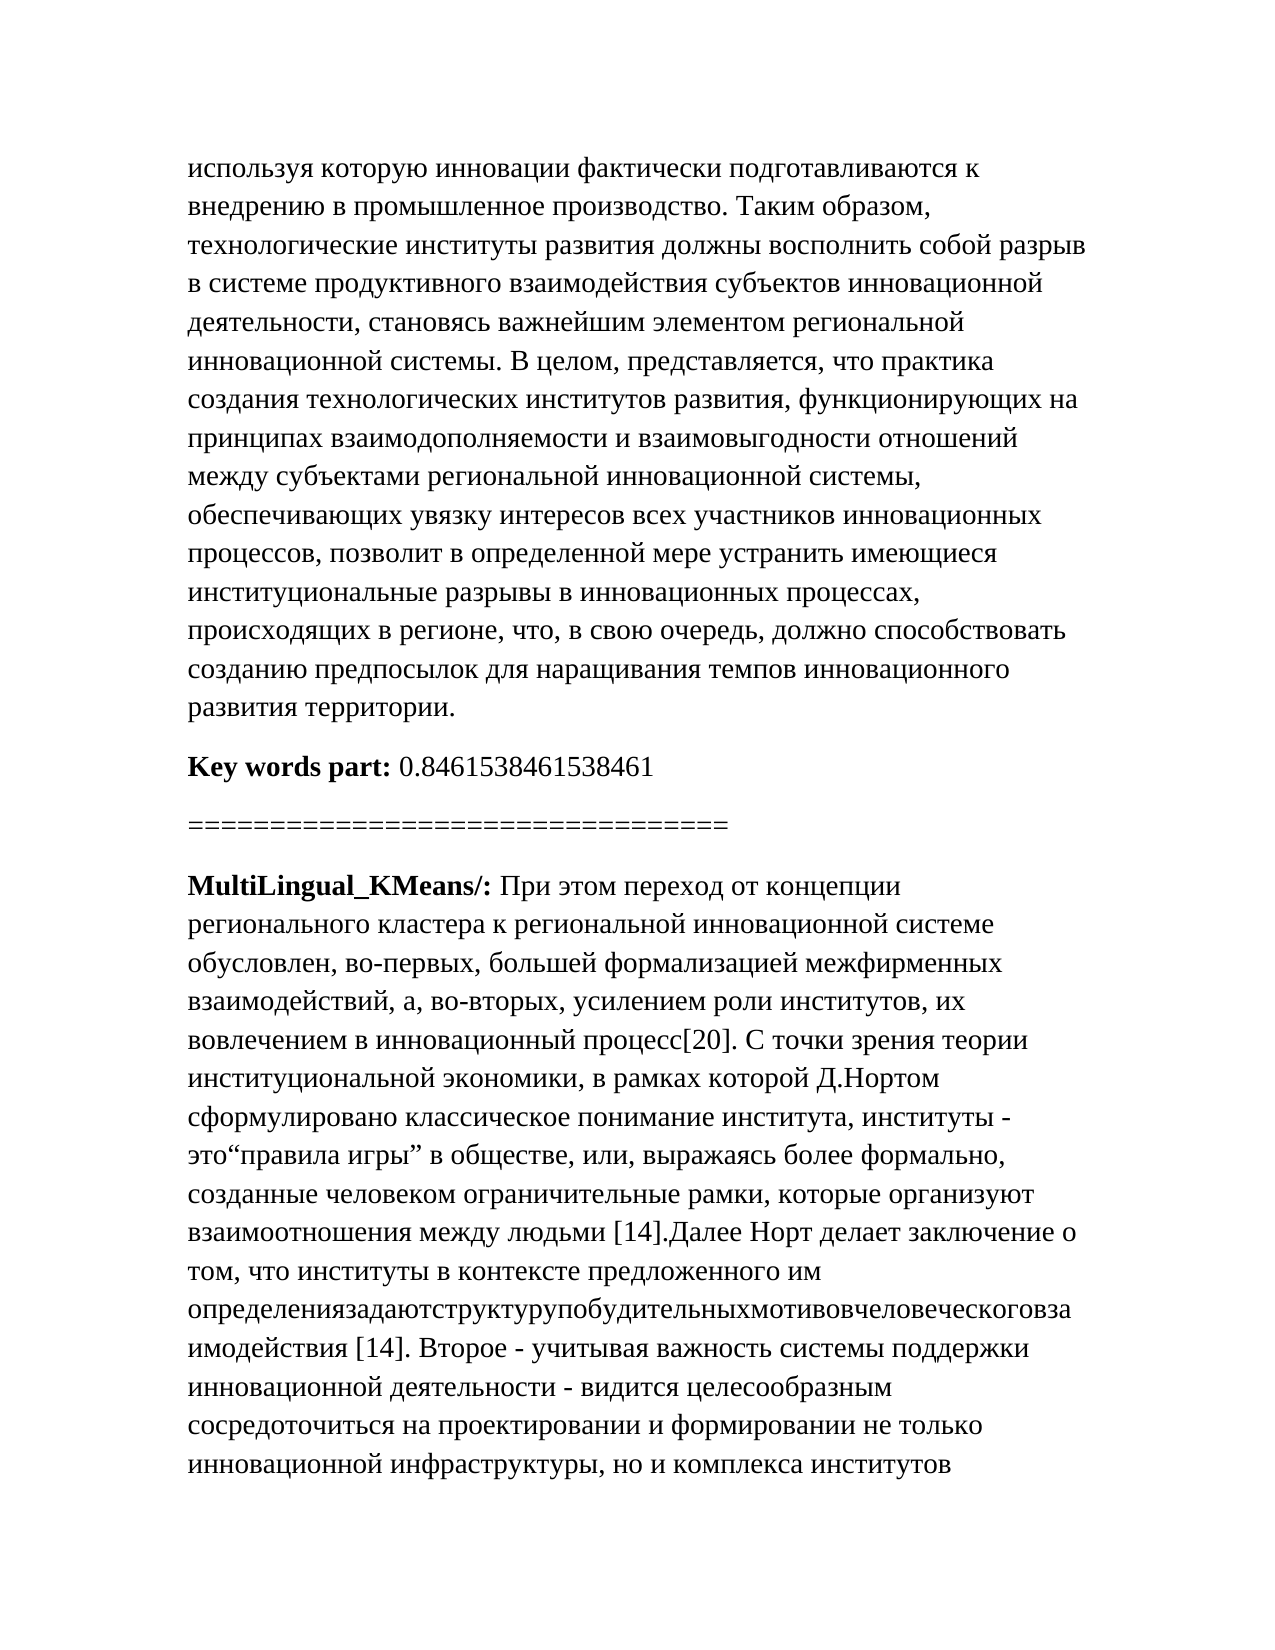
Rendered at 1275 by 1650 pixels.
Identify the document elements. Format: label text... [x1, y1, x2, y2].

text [187, 868, 1087, 1479]
text Key words part: 0.8461538461538461 [187, 749, 1087, 782]
text ================================= [187, 808, 1087, 842]
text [187, 150, 1087, 723]
